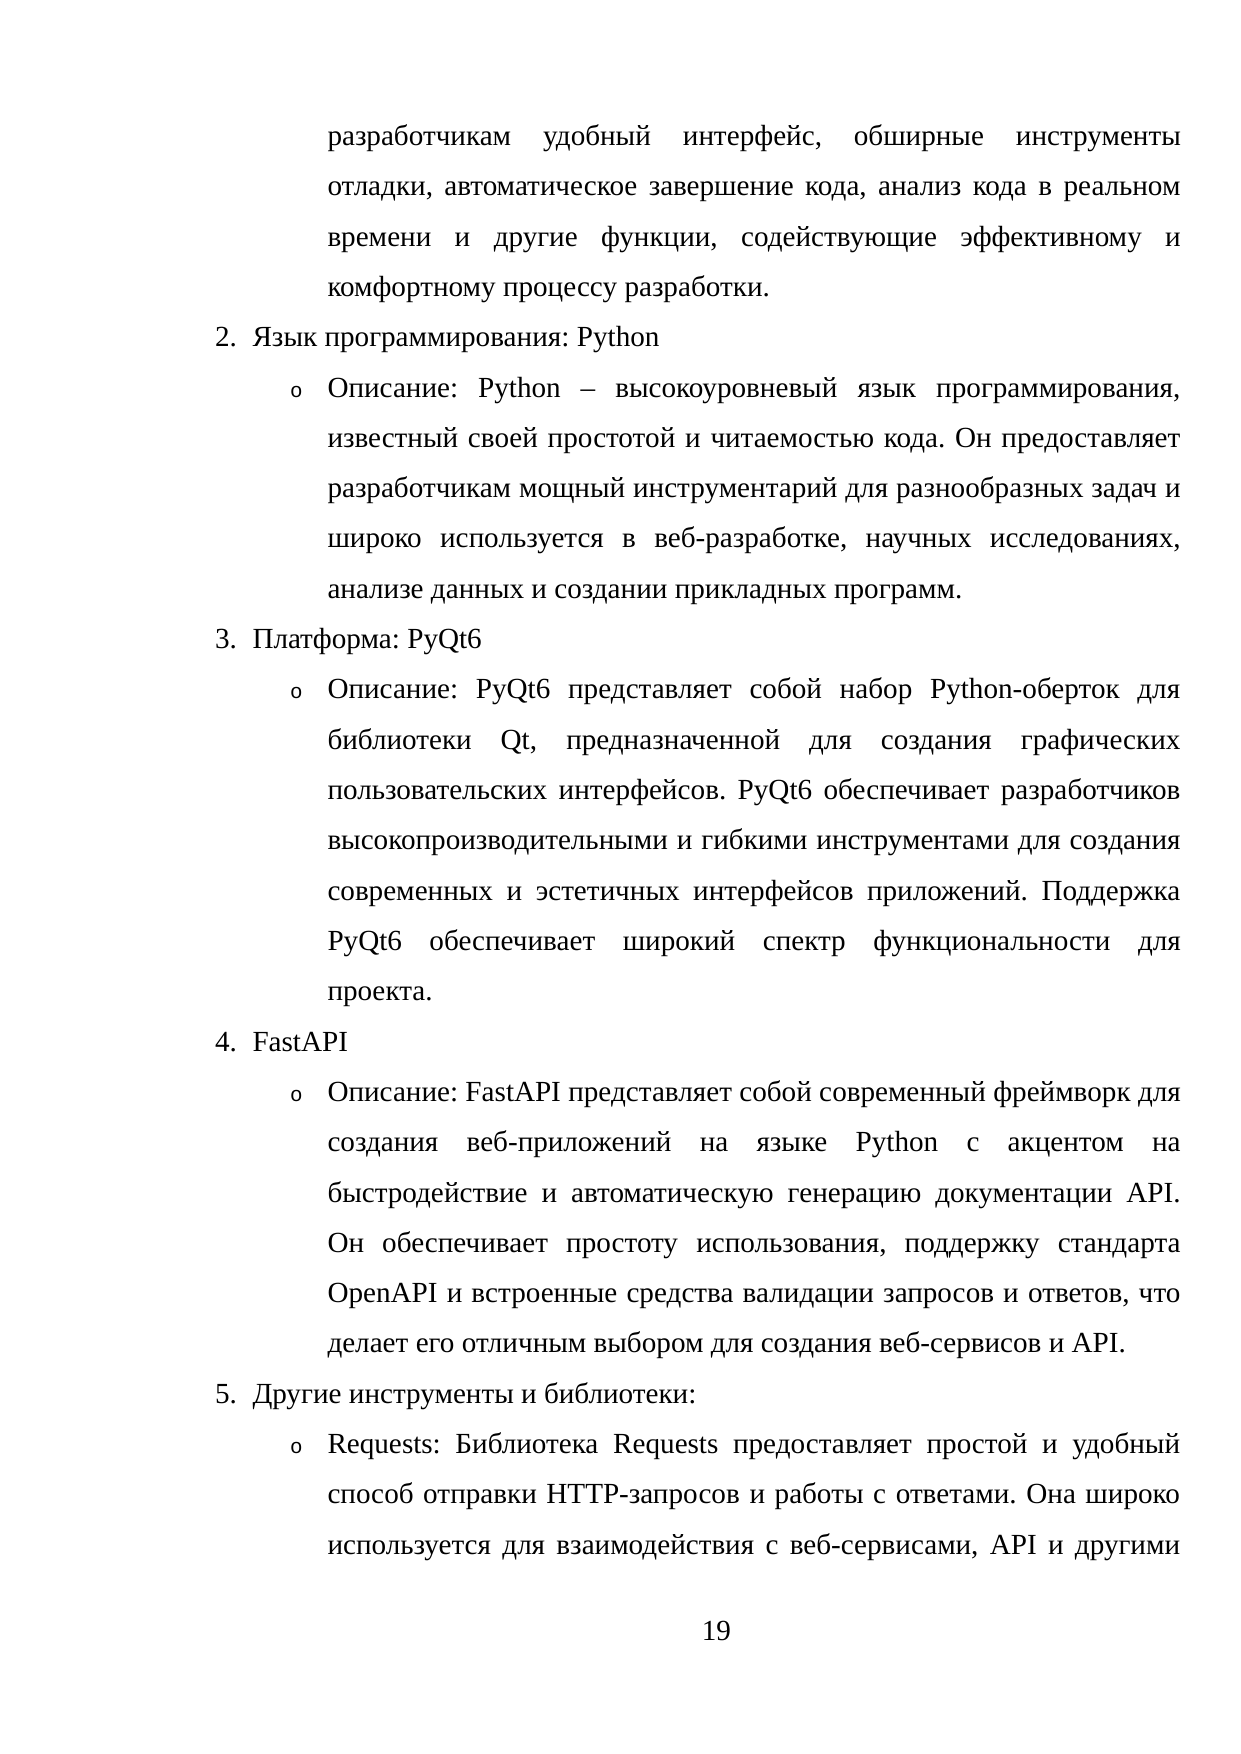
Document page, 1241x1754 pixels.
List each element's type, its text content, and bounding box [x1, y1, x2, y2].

list Язык программирования: Python [215, 319, 1181, 353]
list Другие инструменты и библиотеки: [215, 1376, 1181, 1409]
list Описание: PyQt6 представляет собой набор Python-оберток для библиотеки Qt, предназначенной для создания графических пользовательских интерфейсов. PyQt6 обеспечивает разработчиков высокопроизводительными и гибкими инструментами для создания современных и эстетичных интерфейсов приложений. Поддержка PyQt6 обеспечивает широкий спектр функциональности для проекта. [290, 672, 1181, 1007]
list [290, 1426, 1181, 1560]
list Описание: FastAPI представляет собой современный фреймворк для создания веб-приложений на языке Python с акцентом на быстродействие и автоматическую генерацию документации API. Он обеспечивает простоту использования, поддержку стандарта OpenAPI и встроенные средства валидации запросов и ответов, что делает его отличным выбором для создания веб-сервисов и API. [290, 1074, 1181, 1359]
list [290, 118, 1181, 303]
list Платформа: PyQt6 [215, 621, 1181, 655]
list FastAPI [215, 1024, 1181, 1057]
list Описание: Python – высокоуровневый язык программирования, известный своей простотой и читаемостью кода. Он предоставляет разработчикам мощный инструментарий для разнообразных задач и широко используется в веб-разработке, научных исследованиях, анализе данных и создании прикладных программ. [290, 370, 1181, 604]
